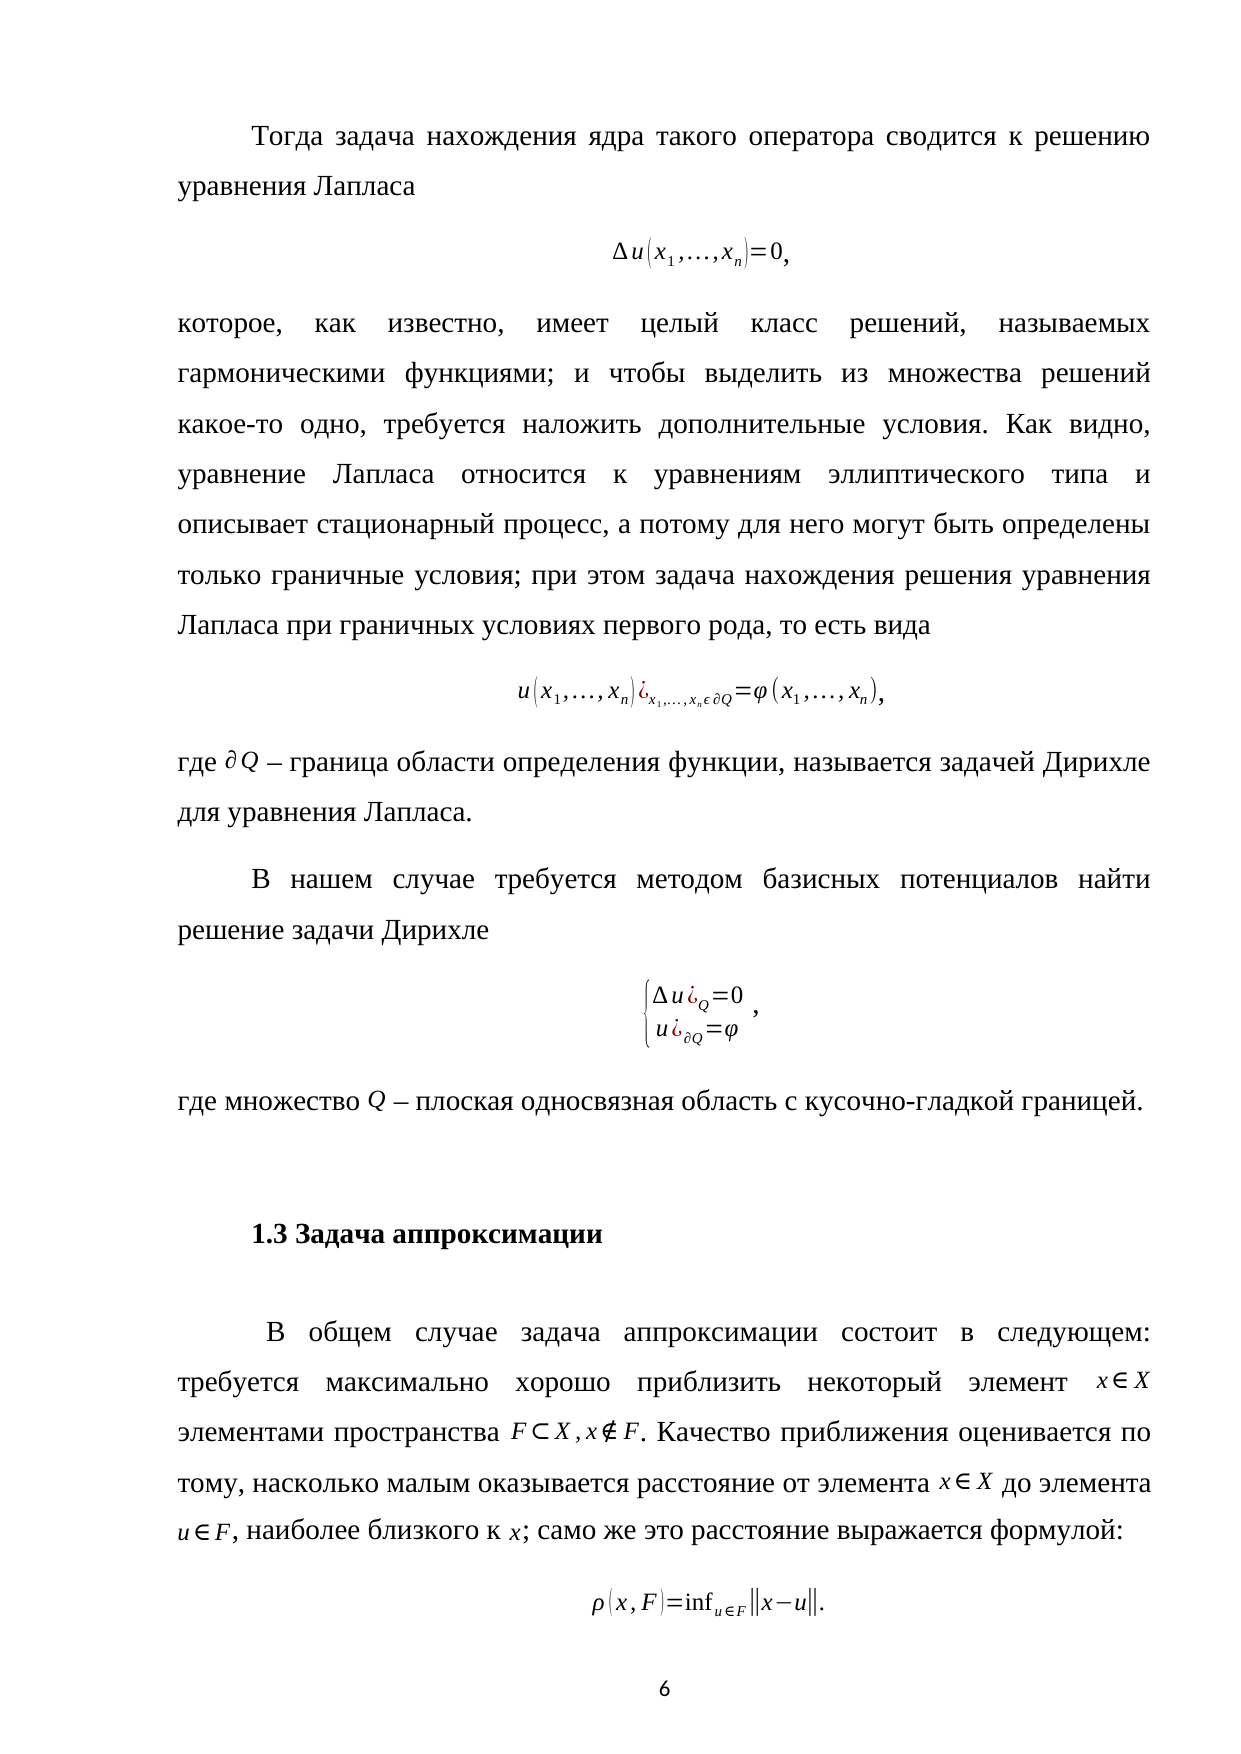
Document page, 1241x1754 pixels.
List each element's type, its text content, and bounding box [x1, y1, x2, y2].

text Тогда задача нахождения ядра такого оператора сводится к решению уравнения Лапласа [177, 118, 1152, 202]
text , [177, 979, 1152, 1049]
text где множество – плоская односвязная область с кусочно-гладкой границей. [177, 1083, 1152, 1116]
text где – граница области определения функции, называется задачей Дирихле для уравнения Лапласа. [177, 744, 1152, 828]
subtitle 1.3 Задача аппроксимации [177, 1217, 1152, 1250]
text В общем случае задача аппроксимации состоит в следующем: требуется максимально хорошо приблизить некоторый элемент элементами пространства . Качество приближения оценивается по тому, насколько малым оказывается расстояние от элемента до элемента , наиболее близкого к ; само же это расстояние выражается формулой: [177, 1314, 1152, 1553]
text В нашем случае требуется методом базисных потенциалов найти решение задачи Дирихле [177, 861, 1152, 945]
text , [177, 674, 1152, 711]
text которое, как известно, имеет целый класс решений, называемых гармоническими функциями; и чтобы выделить из множества решений какое-то одно, требуется наложить дополнительные условия. Как видно, уравнение Лапласа относится к уравнениям эллиптического типа и описывает стационарный процесс, а потому для него могут быть определены только граничные условия; при этом задача нахождения решения уравнения Лапласа при граничных условиях первого рода, то есть вида [177, 305, 1152, 641]
text , [177, 235, 1152, 272]
